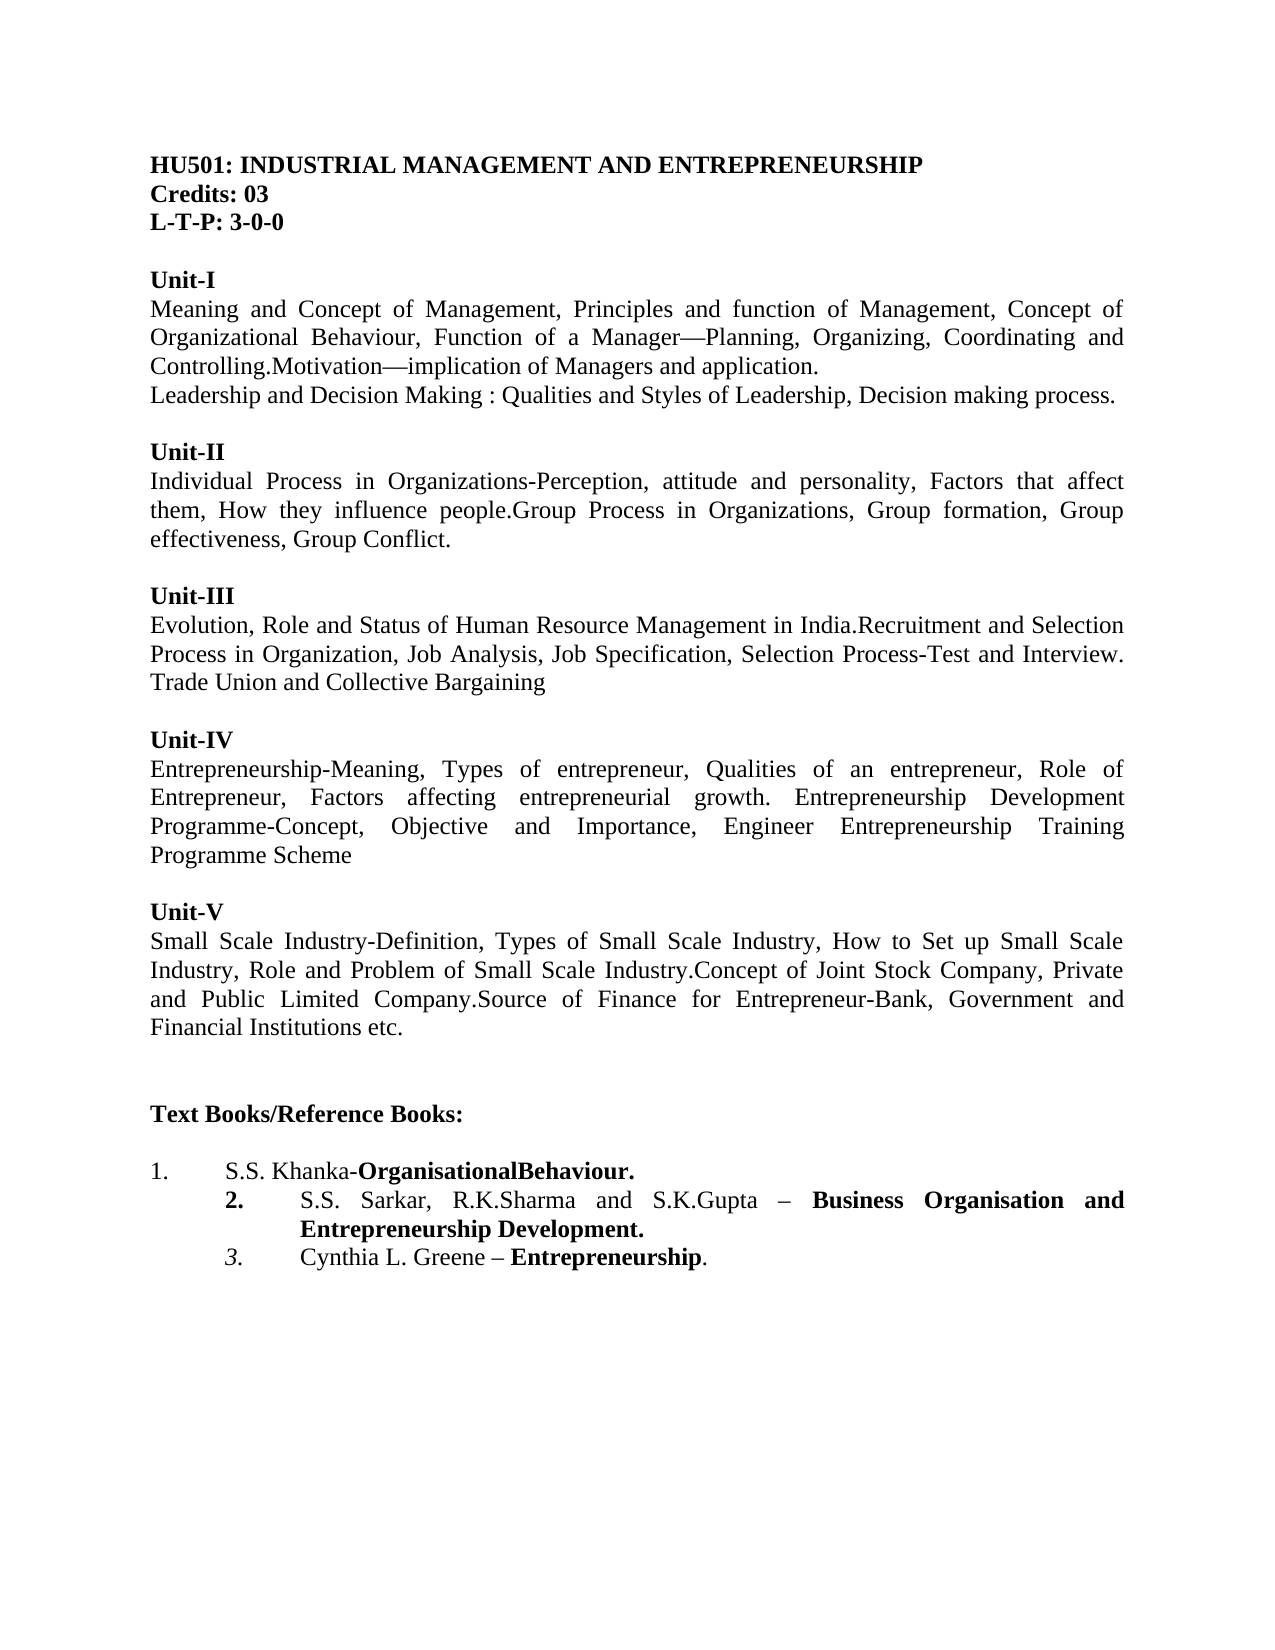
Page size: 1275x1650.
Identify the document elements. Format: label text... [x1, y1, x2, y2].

text Unit-V [150, 897, 1125, 926]
text Unit-I [150, 265, 1125, 294]
text Text Books/Reference Books: [150, 1099, 1125, 1127]
list S.S. Khanka-OrganisationalBehaviour. [150, 1156, 1125, 1185]
text Credits: 03 [150, 179, 1125, 207]
text L-T-P: 3-0-0 [150, 207, 1125, 236]
text Small Scale Industry-Definition, Types of Small Scale Industry, How to Set up Small Scale Industry, Role and Problem of Small Scale Industry.Concept of Joint Stock Company, Private and Public Limited Company.Source of Finance for Entrepreneur-Bank, Government and Financial Institutions etc. [150, 926, 1125, 1041]
text Unit-IV [150, 725, 1125, 754]
text Evolution, Role and Status of Human Resource Management in India.Recruitment and Selection Process in Organization, Job Analysis, Job Specification, Selection Process-Test and Interview. Trade Union and Collective Bargaining [150, 610, 1125, 696]
text Unit-III [150, 581, 1125, 610]
text Leadership and Decision Making : Qualities and Styles of Leadership, Decision making process. [150, 380, 1125, 409]
text Unit-II [150, 437, 1125, 466]
list S.S. Sarkar, R.K.Sharma and S.K.Gupta – Business Organisation and Entrepreneurship Development. [225, 1185, 1125, 1242]
text Meaning and Concept of Management, Principles and function of Management, Concept of Organizational Behaviour, Function of a Manager—Planning, Organizing, Coordinating and Controlling.Motivation—implication of Managers and application. [150, 294, 1125, 380]
text Entrepreneurship-Meaning, Types of entrepreneur, Qualities of an entrepreneur, Role of Entrepreneur, Factors affecting entrepreneurial growth. Entrepreneurship Development Programme-Concept, Objective and Importance, Engineer Entrepreneurship Training Programme Scheme [150, 754, 1125, 869]
list Cynthia L. Greene – Entrepreneurship. [225, 1242, 1125, 1271]
text Individual Process in Organizations-Perception, attitude and personality, Factors that affect them, How they influence people.Group Process in Organizations, Group formation, Group effectiveness, Group Conflict. [150, 466, 1125, 552]
text HU501: INDUSTRIAL MANAGEMENT AND ENTREPRENEURSHIP [150, 150, 1125, 179]
